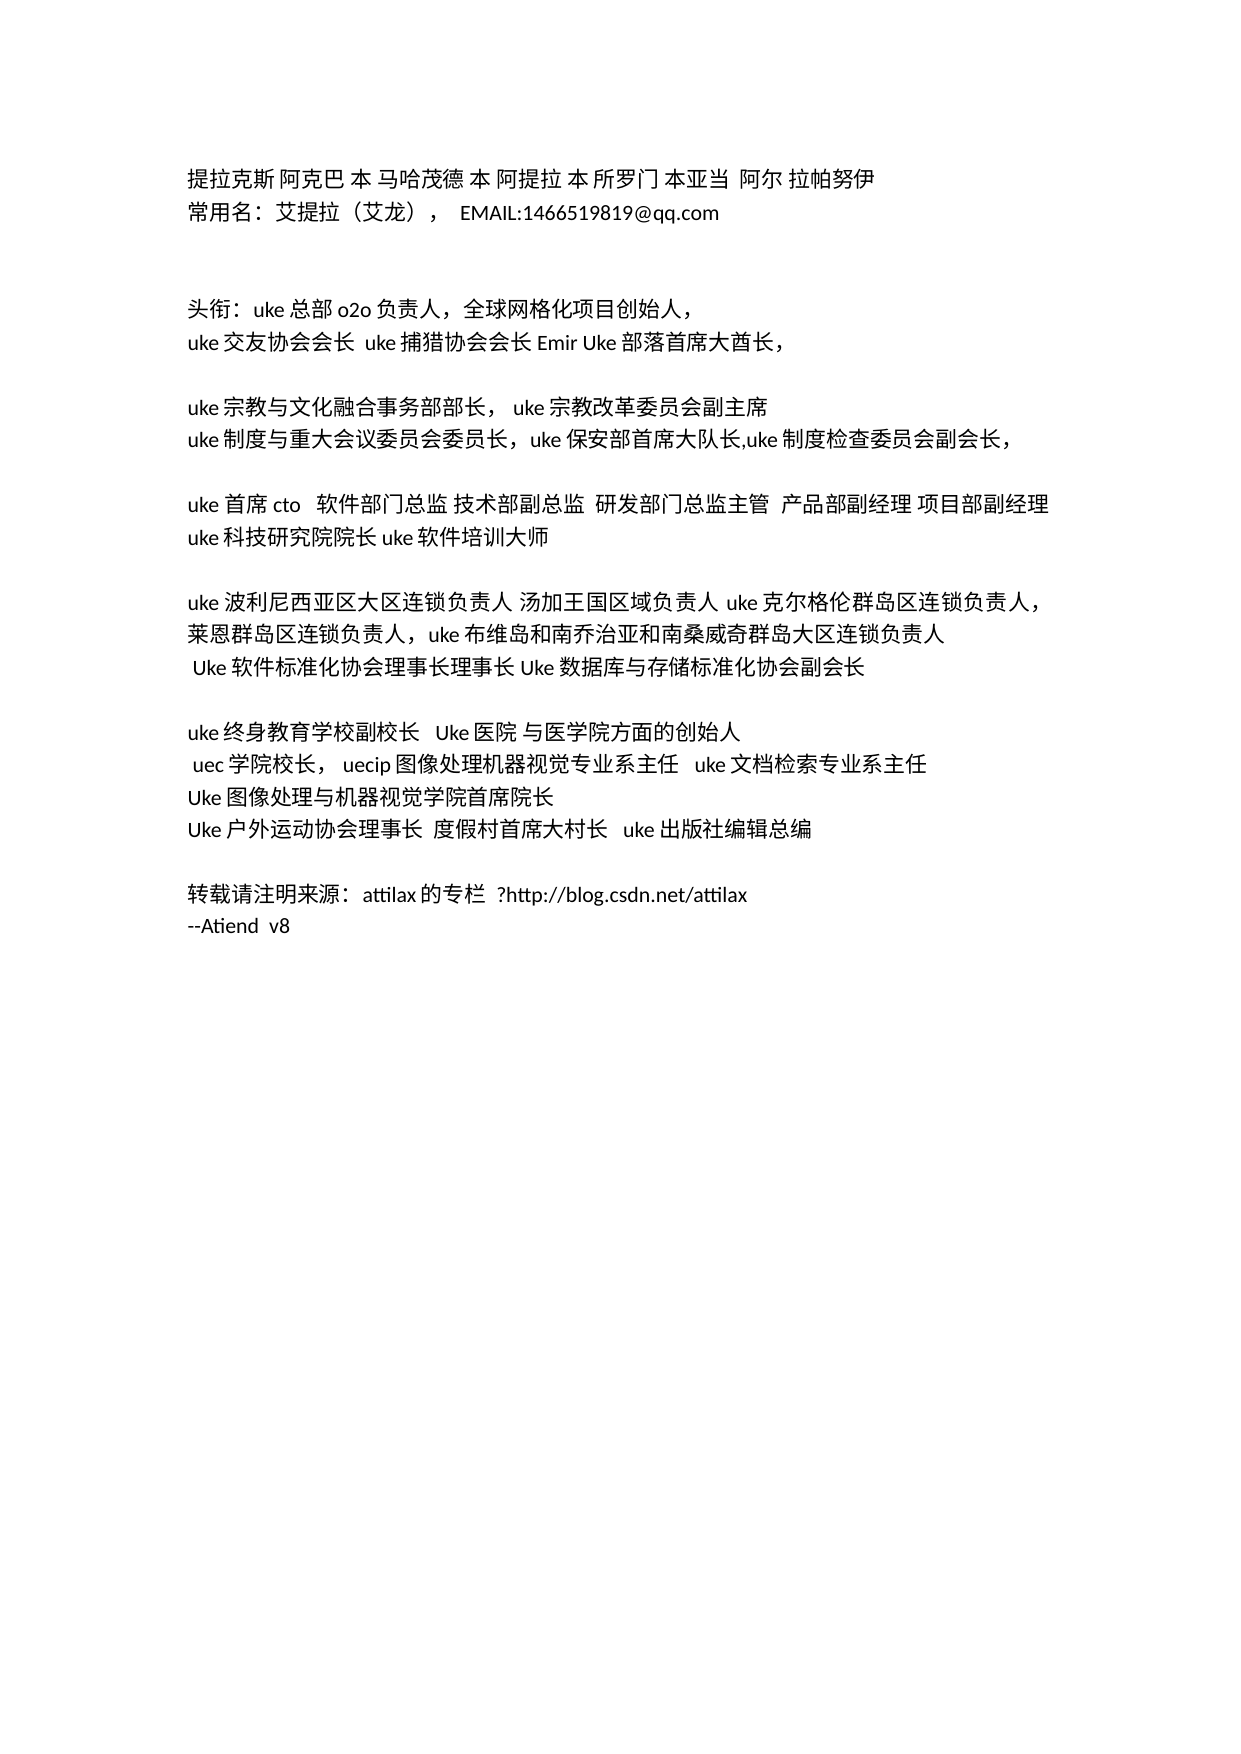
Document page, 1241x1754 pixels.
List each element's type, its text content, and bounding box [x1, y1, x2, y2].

text uke 首席cto 软件部门总监 技术部副总监 研发部门总监主管 产品部副经理 项目部副经理 uke科技研究院院长 uke软件培训大师 [187, 487, 1053, 552]
text uke宗教与文化融合事务部部长， uke宗教改革委员会副主席 [187, 389, 1053, 422]
text uke交友协会会长 uke捕猎协会会长 Emir Uke部落首席大酋长， [187, 324, 1053, 357]
text --Atiend v8 [187, 909, 1053, 942]
text uke终身教育学校副校长 Uke医院 与医学院方面的创始人 [187, 714, 1053, 747]
text uke制度与重大会议委员会委员长，uke保安部首席大队长,uke制度检查委员会副会长， [187, 422, 1053, 454]
text 常用名：艾提拉（艾龙）， EMAIL:1466519819@qq.com [187, 194, 1053, 227]
text 转载请注明来源：attilax的专栏 ?http://blog.csdn.net/attilax [187, 877, 1053, 909]
text 头衔：uke总部o2o负责人，全球网格化项目创始人， [187, 292, 1053, 324]
text Uke 户外运动协会理事长 度假村首席大村长 uke出版社编辑总编 [187, 812, 1053, 844]
text uke波利尼西亚区大区连锁负责人 汤加王国区域负责人 uke克尔格伦群岛区连锁负责人，莱恩群岛区连锁负责人，uke布维岛和南乔治亚和南桑威奇群岛大区连锁负责人 [187, 584, 1053, 649]
text uec学院校长， uecip图像处理机器视觉专业系主任 uke文档检索专业系主任 [187, 747, 1053, 779]
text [187, 162, 1053, 194]
text Uke软件标准化协会理事长理事长 Uke 数据库与存储标准化协会副会长 [187, 649, 1053, 682]
text Uke图像处理与机器视觉学院首席院长 [187, 779, 1053, 812]
